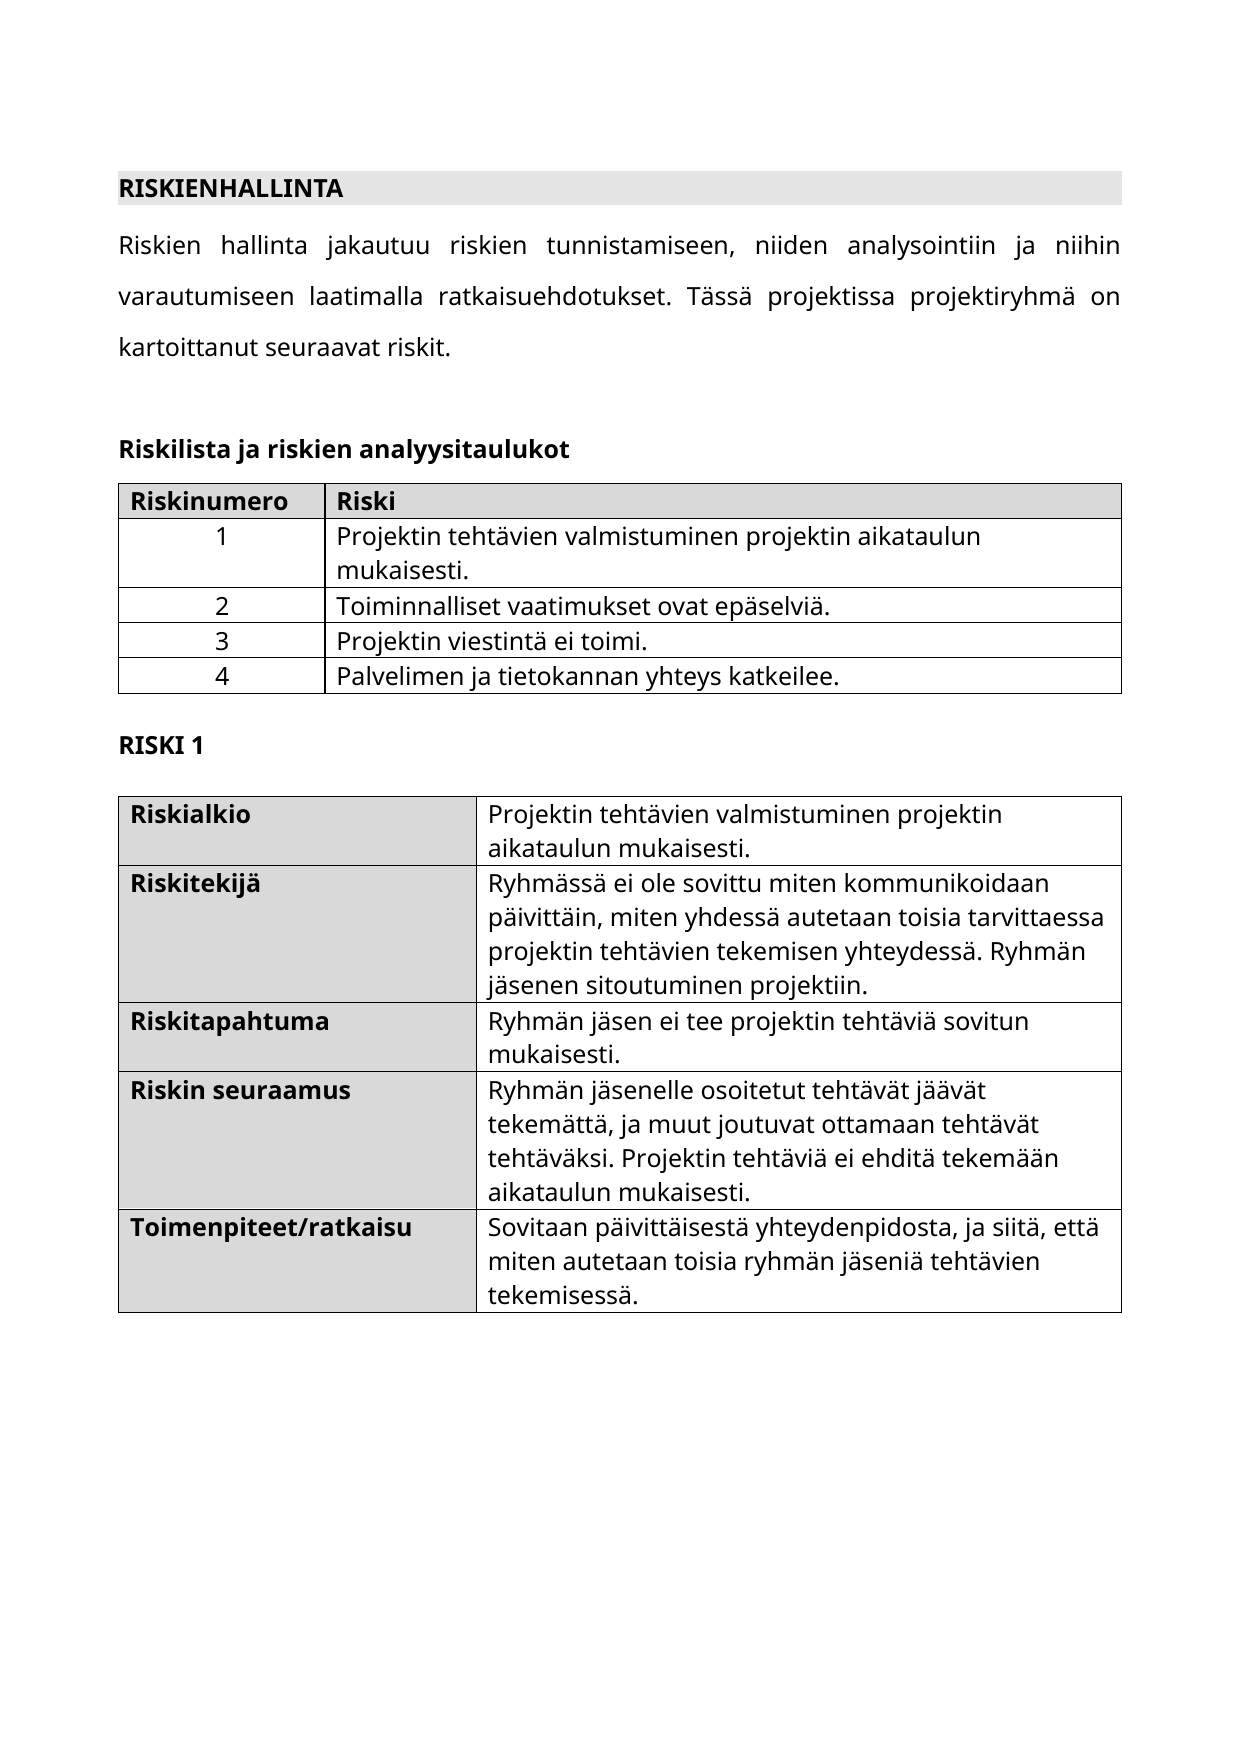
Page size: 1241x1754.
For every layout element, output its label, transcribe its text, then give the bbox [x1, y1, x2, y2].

table_cell 3 [119, 623, 324, 657]
table_cell Projektin viestintä ei toimi. [326, 623, 1121, 657]
table_cell Ryhmän jäsenelle osoitetut tehtävät jäävät tekemättä, ja muut joutuvat ottamaan tehtävät tehtäväksi. Projektin tehtäviä ei ehditä tekemään aikataulun mukaisesti. [477, 1072, 1121, 1208]
text Riskilista ja riskien analyysitaulukot [118, 432, 1122, 466]
table_header Riskinumero [119, 484, 324, 518]
table_cell Riskitapahtuma [119, 1003, 476, 1071]
text Riskien hallinta jakautuu riskien tunnistamiseen, niiden analysointiin ja niihin varautumiseen laatimalla ratkaisuehdotukset. Tässä projektissa projektiryhmä on kartoittanut seuraavat riskit. [118, 228, 1122, 364]
table_cell Toimenpiteet/ratkaisu [119, 1210, 476, 1312]
table_cell Toiminnalliset vaatimukset ovat epäselviä. [326, 588, 1121, 622]
table_cell Ryhmässä ei ole sovittu miten kommunikoidaan päivittäin, miten yhdessä autetaan toisia tarvittaessa projektin tehtävien tekemisen yhteydessä. Ryhmän jäsenen sitoutuminen projektiin. [477, 866, 1121, 1002]
subtitle RISKIENHALLINTA [118, 171, 1122, 205]
table_cell Riskitekijä [119, 866, 476, 1002]
table_cell Ryhmän jäsen ei tee projektin tehtäviä sovitun mukaisesti. [477, 1003, 1121, 1071]
table_cell 2 [119, 588, 324, 622]
table_header Riski [326, 484, 1121, 518]
table_cell Sovitaan päivittäisestä yhteydenpidosta, ja siitä, että miten autetaan toisia ryhmän jäseniä tehtävien tekemisessä. [477, 1210, 1121, 1312]
text RISKI 1 [118, 727, 1122, 762]
table_cell Riskin seuraamus [119, 1072, 476, 1208]
table_header Projektin tehtävien valmistuminen projektin aikataulun mukaisesti. [477, 797, 1121, 865]
table_header Riskialkio [119, 797, 476, 865]
table_cell 1 [119, 519, 324, 587]
table_cell 4 [119, 658, 324, 692]
table_cell Projektin tehtävien valmistuminen projektin aikataulun mukaisesti. [326, 519, 1121, 587]
table_cell Palvelimen ja tietokannan yhteys katkeilee. [326, 658, 1121, 692]
